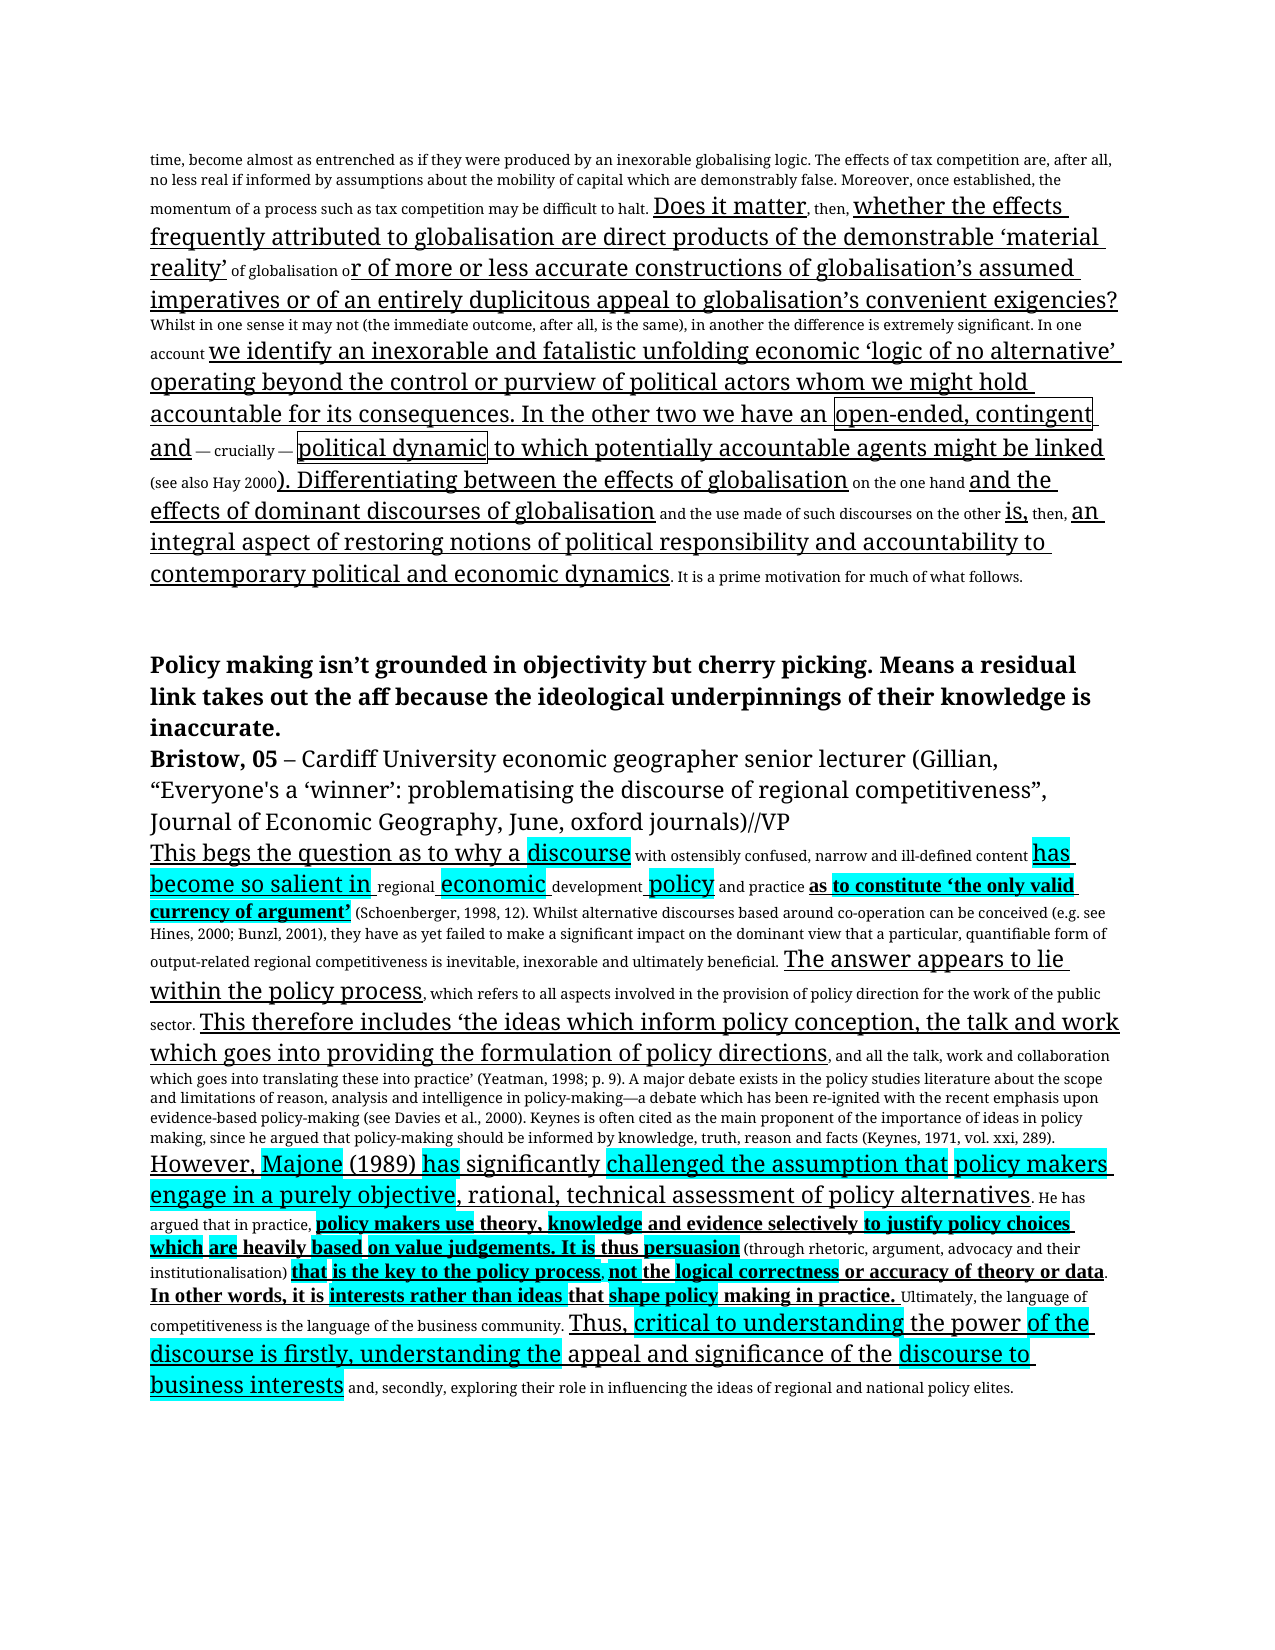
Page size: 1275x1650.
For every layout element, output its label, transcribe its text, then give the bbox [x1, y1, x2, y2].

text This begs the question as to why a discourse with ostensibly confused, narrow and ill-defined content has become so salient in regional economic development policy and practice as to constitute ‘the only valid currency of argument’ (Schoenberger, 1998, 12). Whilst alternative discourses based around co-operation can be conceived (e.g. see Hines, 2000; Bunzl, 2001), they have as yet failed to make a significant impact on the dominant view that a particular, quantifiable form of output-related regional competitiveness is inevitable, inexorable and ultimately beneficial. The answer appears to lie within the policy process, which refers to all aspects involved in the provision of policy direction for the work of the public sector. This therefore includes ‘the ideas which inform policy conception, the talk and work which goes into providing the formulation of policy directions, and all the talk, work and collaboration which goes into translating these into practice’ (Yeatman, 1998; p. 9). A major debate exists in the policy studies literature about the scope and limitations of reason, analysis and intelligence in policy-making—a debate which has been re-ignited with the recent emphasis upon evidence-based policy-making (see Davies et al., 2000). Keynes is often cited as the main proponent of the importance of ideas in policy making, since he argued that policy-making should be informed by knowledge, truth, reason and facts (Keynes, 1971, vol. xxi, 289). However, Majone (1989) has significantly challenged the assumption that policy makers engage in a purely objective, rational, technical assessment of policy alternatives. He has argued that in practice, policy makers use theory, knowledge and evidence selectively to justify policy choices which are heavily based on value judgements. It is thus persuasion (through rhetoric, argument, advocacy and their institutionalisation) that is the key to the policy process, not the logical correctness or accuracy of theory or data. In other words, it is interests rather than ideas that shape policy making in practice. Ultimately, the language of competitiveness is the language of the business community. Thus, critical to understanding the power of the discourse is firstly, understanding the appeal and significance of the discourse to business interests and, secondly, exploring their role in influencing the ideas of regional and national policy elites. [150, 837, 1125, 1401]
subtitle Policy making isn’t grounded in objectivity but cherry picking. Means a residual link takes out the aff because the ideological underpinnings of their knowledge is inaccurate. [150, 649, 1125, 743]
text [150, 150, 1125, 589]
text Bristow, 05 – Cardiff University economic geographer senior lecturer (Gillian, “Everyone's a ‘winner’: problematising the discourse of regional competitiveness”, Journal of Economic Geography, June, oxford journals)//VP [150, 743, 1125, 837]
